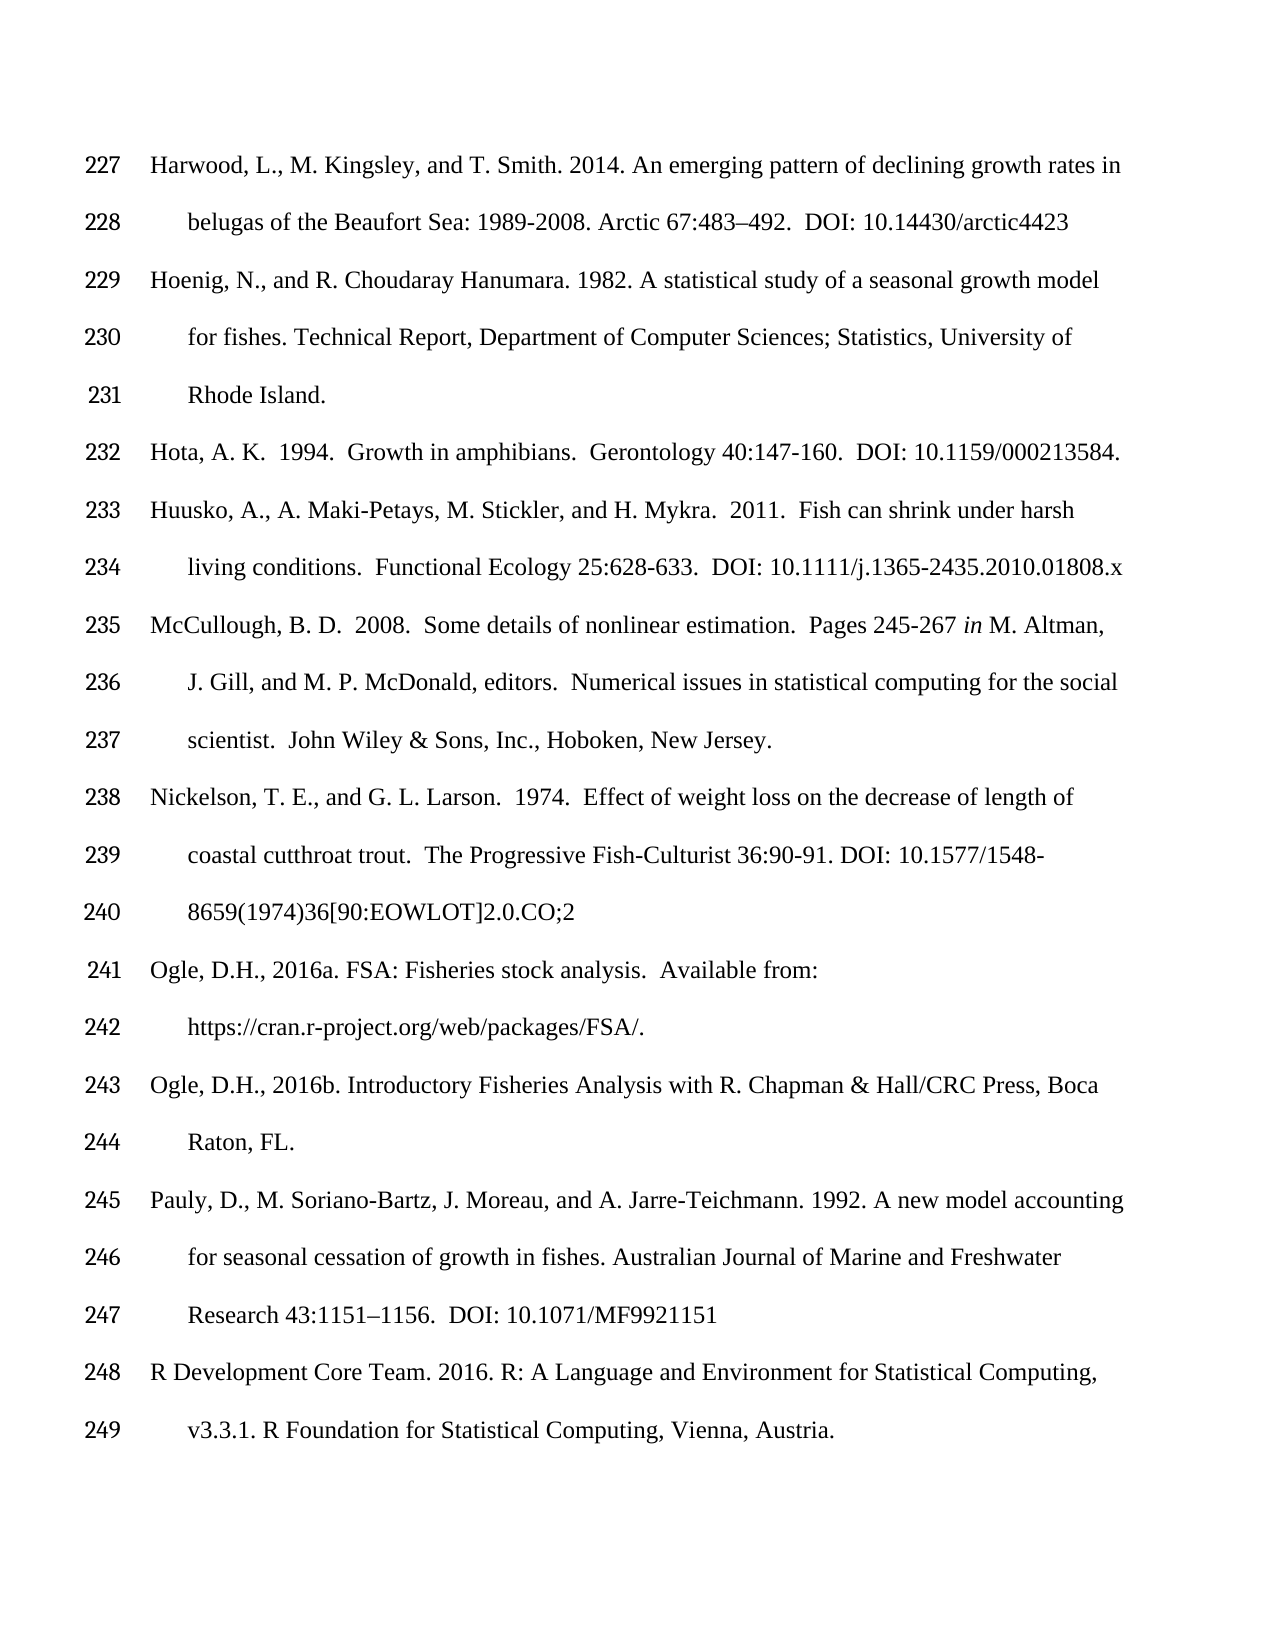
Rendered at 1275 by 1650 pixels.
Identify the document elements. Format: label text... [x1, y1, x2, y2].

text Hota, A. K. 1994. Growth in amphibians. Gerontology 40:147-160. DOI: 10.1159/000213584. [150, 437, 1125, 466]
text R Development Core Team. 2016. R: A Language and Environment for Statistical Computing, v3.3.1. R Foundation for Statistical Computing, Vienna, Austria. [150, 1357, 1125, 1444]
text Hoenig, N., and R. Choudaray Hanumara. 1982. A statistical study of a seasonal growth model for fishes. Technical Report, Department of Computer Sciences; Statistics, University of Rhode Island. [150, 265, 1125, 409]
text Nickelson, T. E., and G. L. Larson. 1974. Effect of weight loss on the decrease of length of coastal cutthroat trout. The Progressive Fish-Culturist 36:90-91. DOI: 10.1577/1548-8659(1974)36[90:EOWLOT]2.0.CO;2 [150, 782, 1125, 926]
text Huusko, A., A. Maki-Petays, M. Stickler, and H. Mykra. 2011. Fish can shrink under harsh living conditions. Functional Ecology 25:628-633. DOI: 10.1111/j.1365-2435.2010.01808.x [150, 495, 1125, 581]
text Ogle, D.H., 2016a. FSA: Fisheries stock analysis. Available from: https://cran.r-project.org/web/packages/FSA/. [150, 955, 1125, 1041]
text Harwood, L., M. Kingsley, and T. Smith. 2014. An emerging pattern of declining growth rates in belugas of the Beaufort Sea: 1989-2008. Arctic 67:483–492. DOI: 10.14430/arctic4423 [150, 150, 1125, 236]
text Pauly, D., M. Soriano-Bartz, J. Moreau, and A. Jarre-Teichmann. 1992. A new model accounting for seasonal cessation of growth in fishes. Australian Journal of Marine and Freshwater Research 43:1151–1156. DOI: 10.1071/MF9921151 [150, 1185, 1125, 1329]
text McCullough, B. D. 2008. Some details of nonlinear estimation. Pages 245-267 in M. Altman, J. Gill, and M. P. McDonald, editors. Numerical issues in statistical computing for the social scientist. John Wiley & Sons, Inc., Hoboken, New Jersey. [150, 610, 1125, 754]
text Ogle, D.H., 2016b. Introductory Fisheries Analysis with R. Chapman & Hall/CRC Press, Boca Raton, FL. [150, 1070, 1125, 1156]
